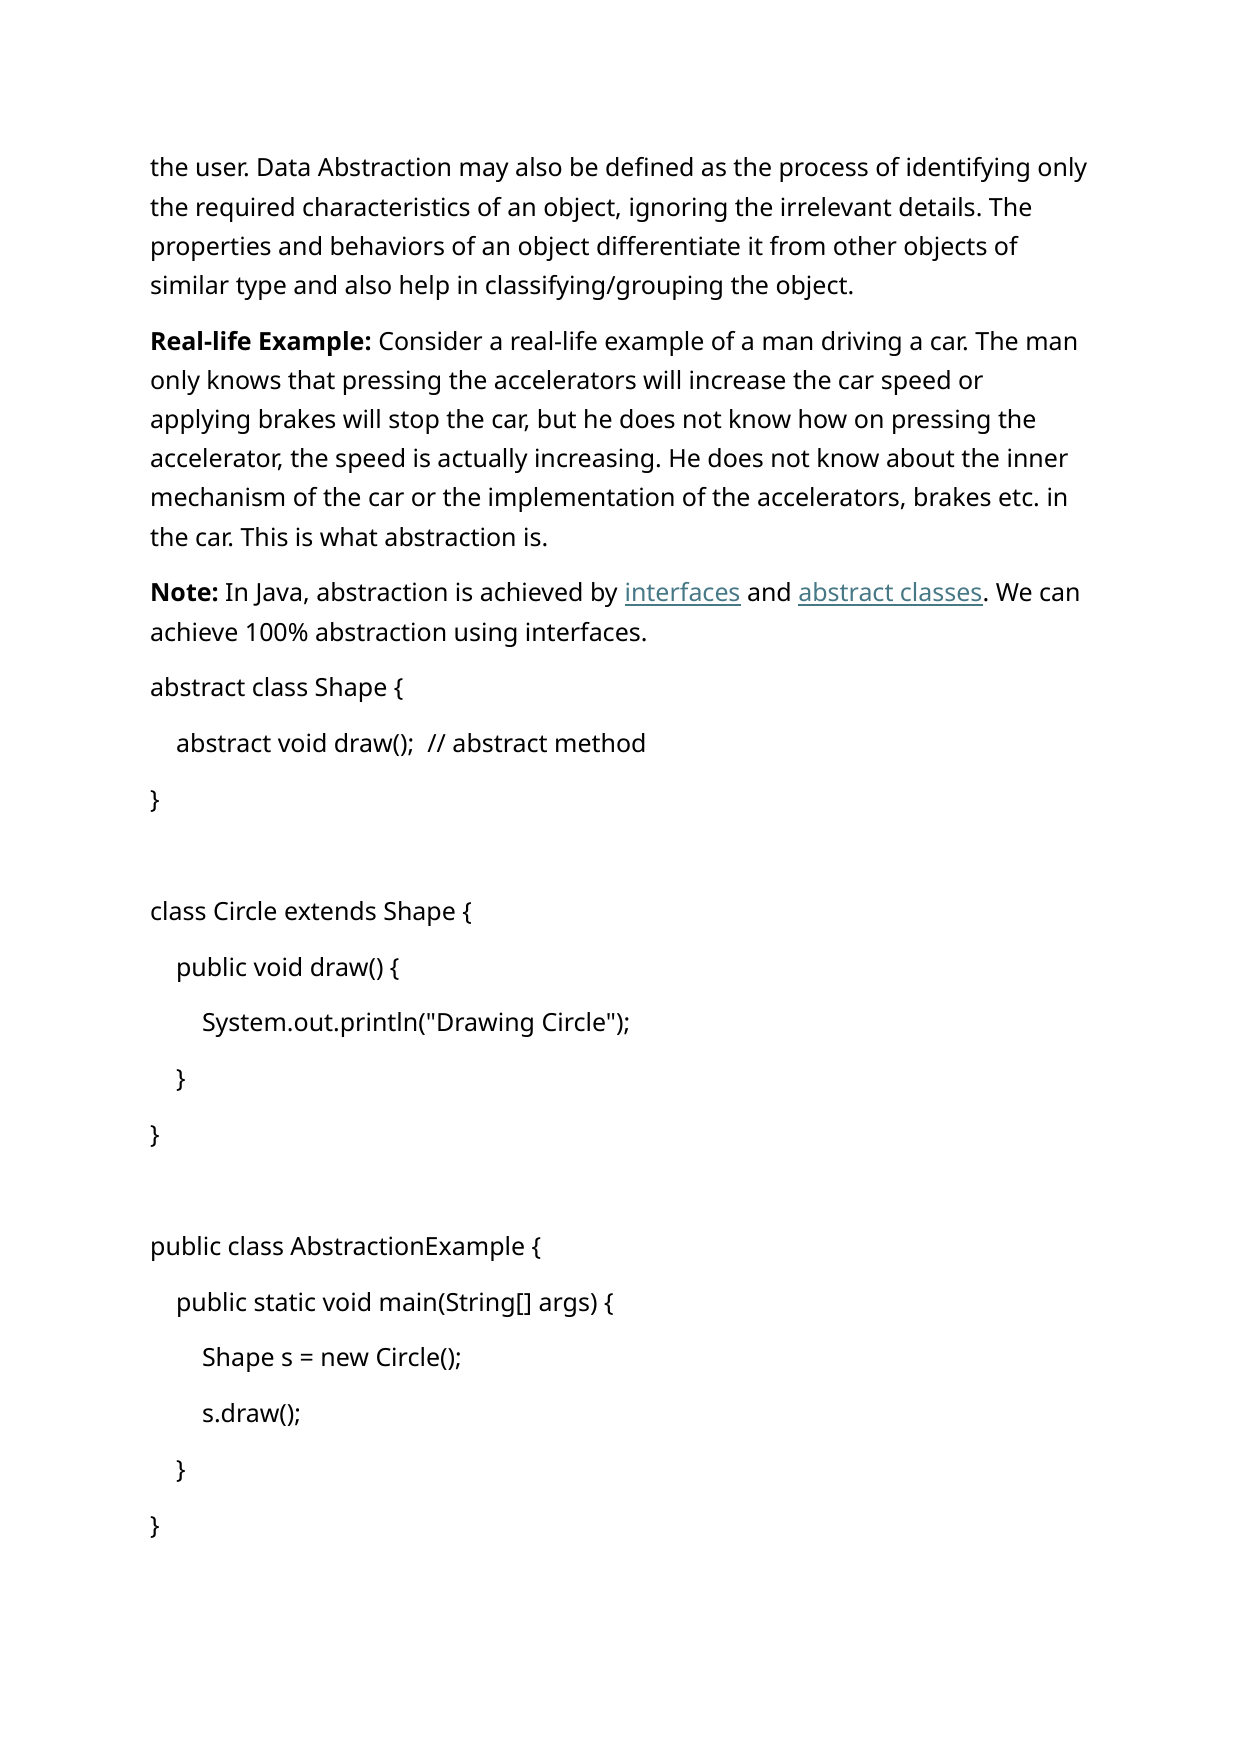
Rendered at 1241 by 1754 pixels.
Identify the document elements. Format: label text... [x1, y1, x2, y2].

text } [150, 1061, 1090, 1095]
text Note: In Java, abstraction is achieved by interfaces and abstract classes. We can achieve 100% abstraction using interfaces. [150, 575, 1090, 648]
text } [150, 1452, 1090, 1486]
text public class AbstractionExample { [150, 1228, 1090, 1262]
text public void draw() { [150, 949, 1090, 983]
text Shape s = new Circle(); [150, 1340, 1090, 1374]
text } [150, 782, 1090, 816]
text s.draw(); [150, 1396, 1090, 1430]
text System.out.println("Drawing Circle"); [150, 1005, 1090, 1039]
text abstract class Shape { [150, 670, 1090, 704]
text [150, 150, 1090, 302]
text public static void main(String[] args) { [150, 1284, 1090, 1318]
text class Circle extends Shape { [150, 893, 1090, 927]
text abstract void draw(); // abstract method [150, 726, 1090, 760]
text } [150, 1117, 1090, 1151]
text Real-life Example: Consider a real-life example of a man driving a car. The man only knows that pressing the accelerators will increase the car speed or applying brakes will stop the car, but he does not know how on pressing the accelerator, the speed is actually increasing. He does not know about the inner mechanism of the car or the implementation of the accelerators, brakes etc. in the car. This is what abstraction is. [150, 323, 1090, 553]
text } [150, 1507, 1090, 1542]
